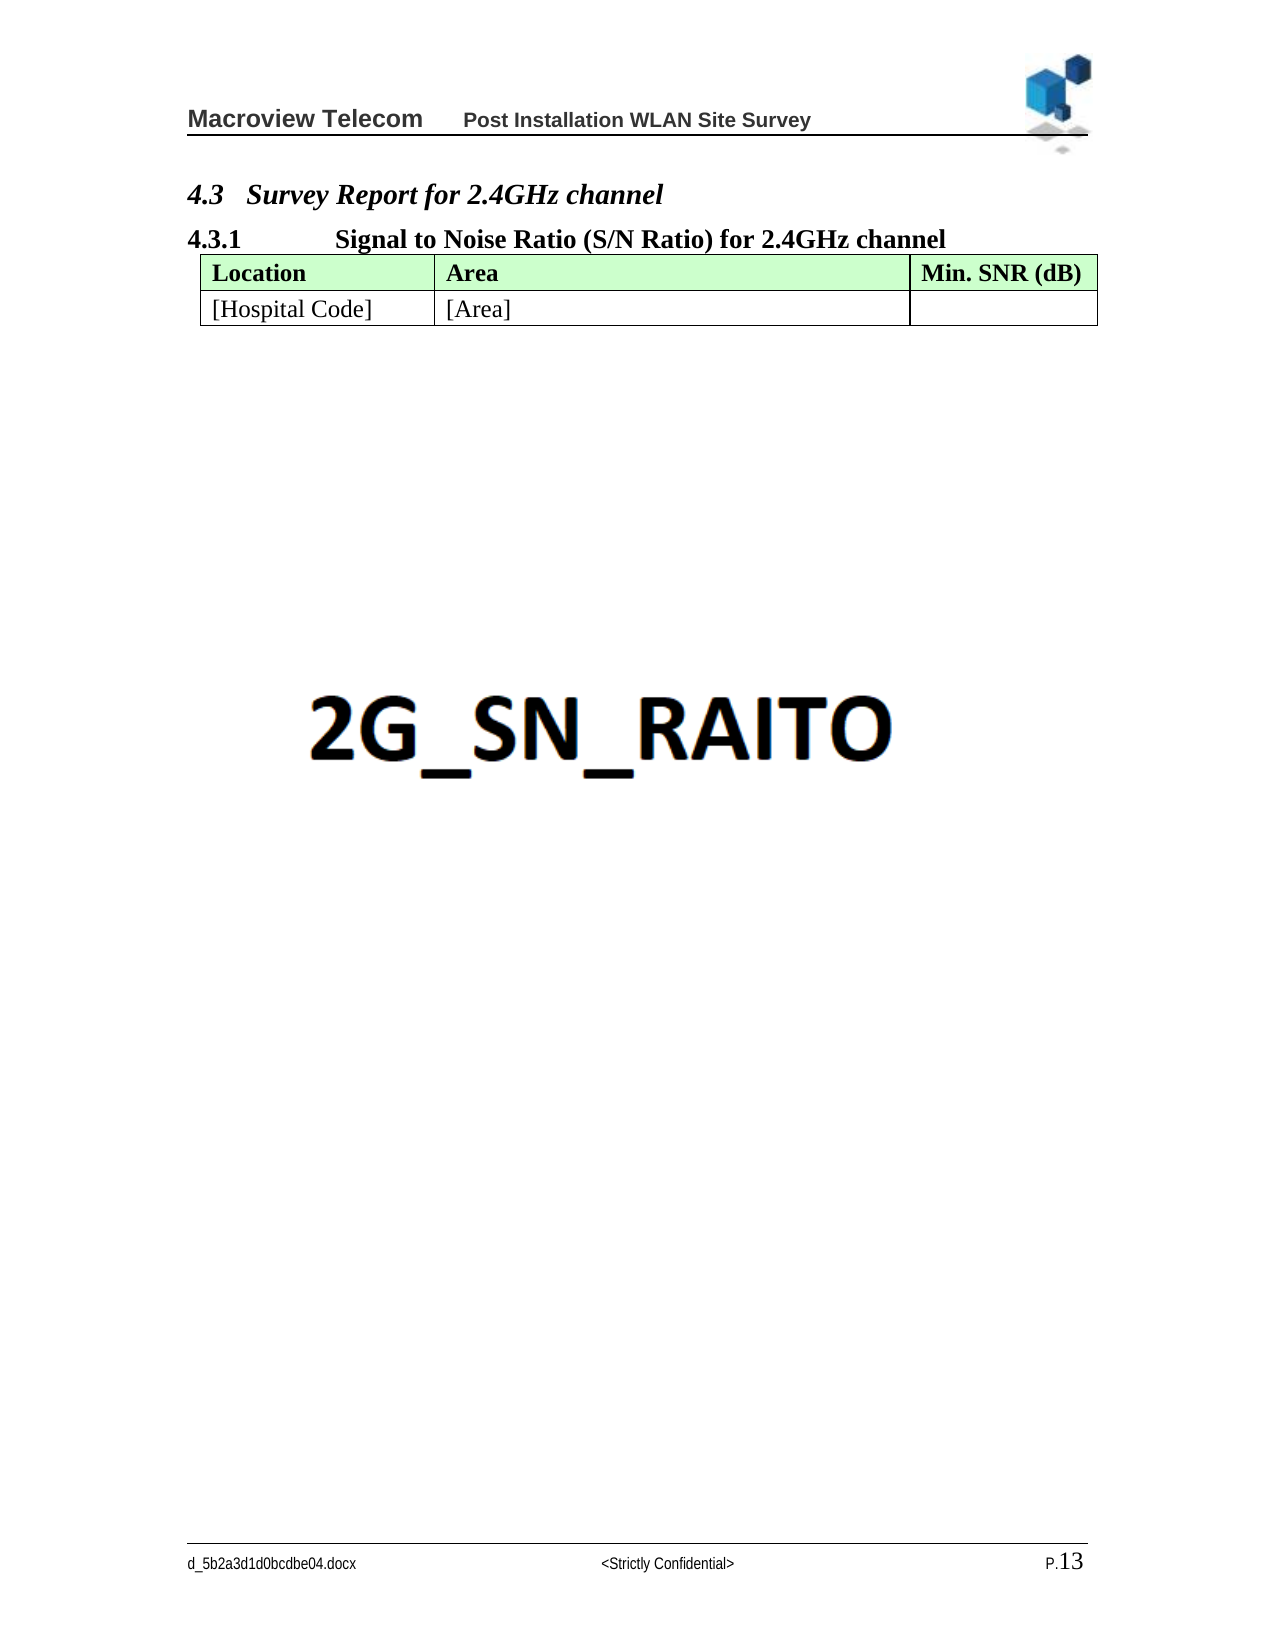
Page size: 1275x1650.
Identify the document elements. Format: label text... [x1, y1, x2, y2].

table_cell [911, 291, 1097, 325]
table_cell [Area] [435, 291, 909, 325]
table_cell [Hospital Code] [201, 291, 434, 325]
table_header Location [201, 255, 434, 290]
table_header Area [435, 255, 909, 290]
subtitle Survey Report for 2.4GHz channel [187, 177, 1088, 210]
picture [187, 355, 967, 1148]
picture [1025, 53, 1093, 156]
table_header Min. SNR (dB) [911, 255, 1097, 290]
subtitle Signal to Noise Ratio (S/N Ratio) for 2.4GHz channel [187, 223, 1088, 254]
